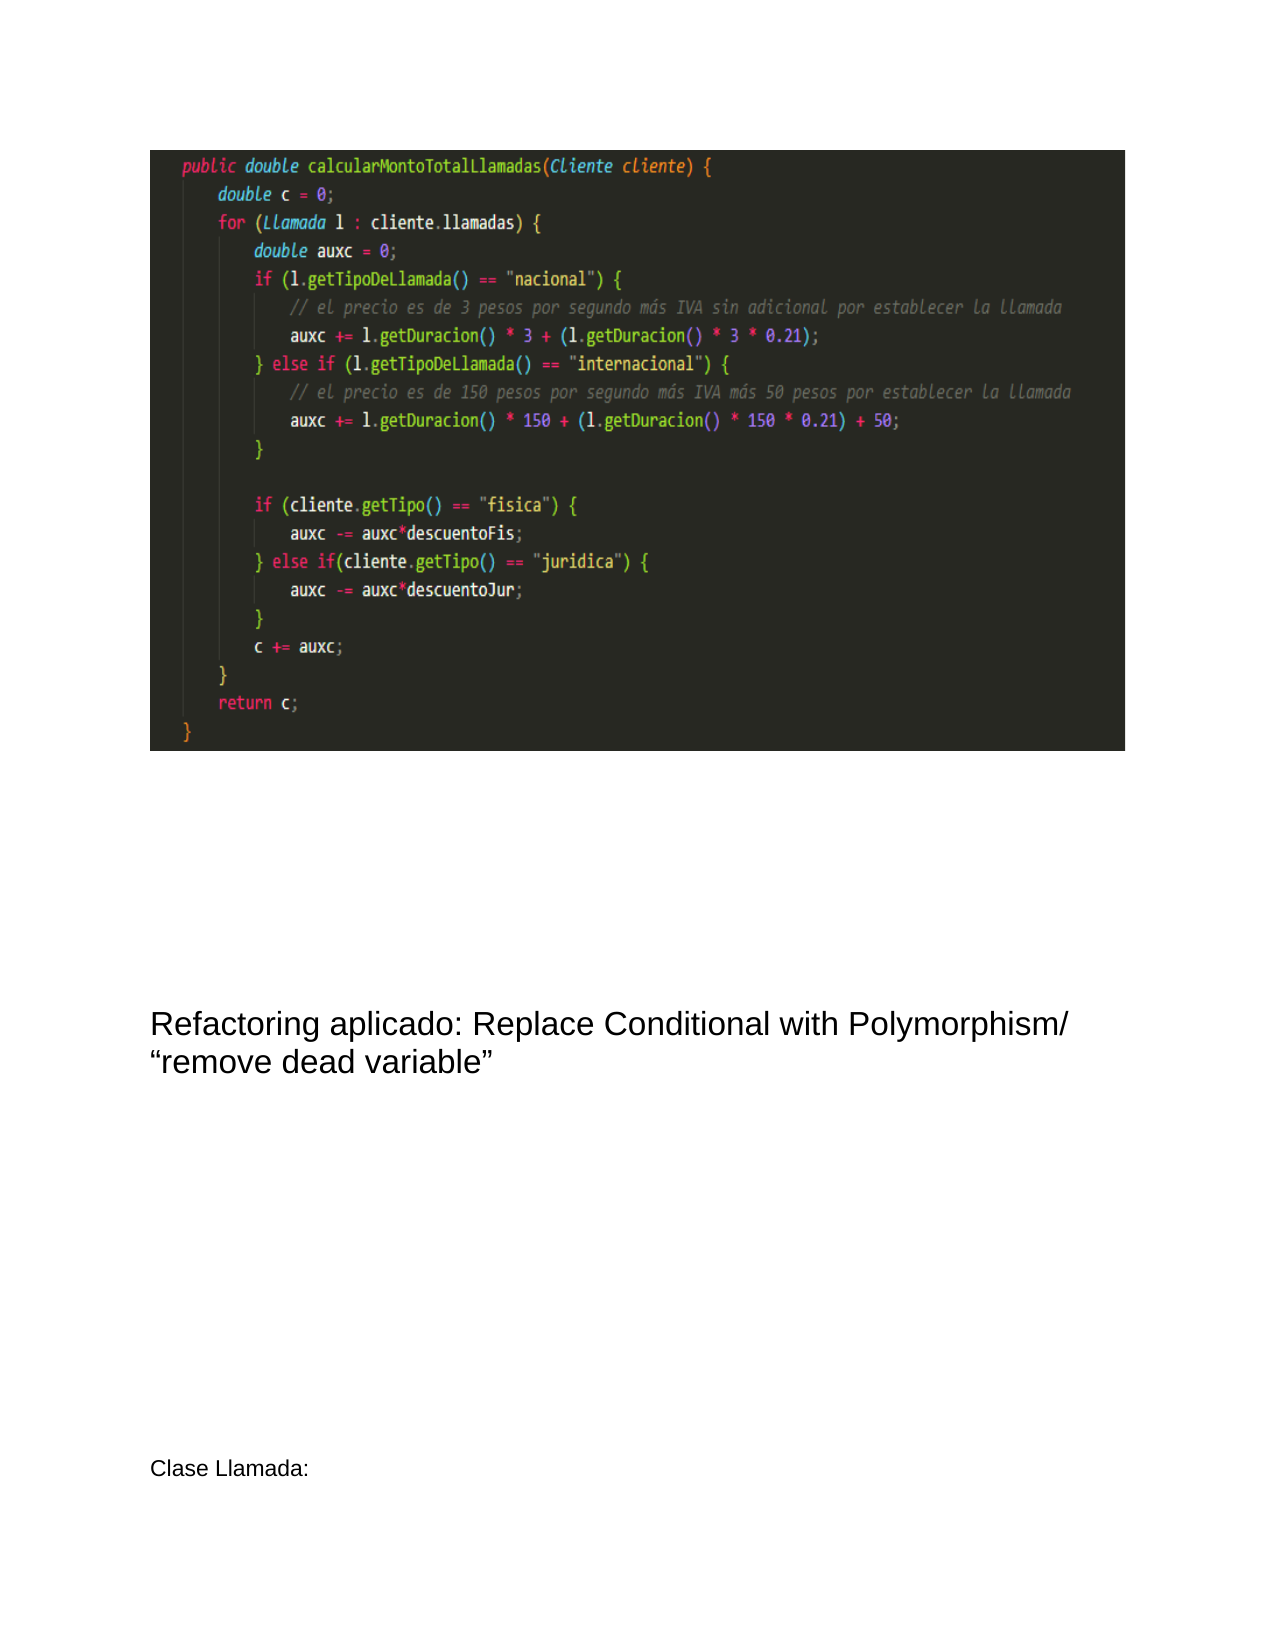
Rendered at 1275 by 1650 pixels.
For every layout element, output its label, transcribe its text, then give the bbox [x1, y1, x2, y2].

picture [150, 150, 1125, 751]
subtitle Refactoring aplicado: Replace Conditional with Polymorphism/ “remove dead variable” [150, 1003, 1125, 1080]
text Clase Llamada: [150, 1455, 1125, 1482]
